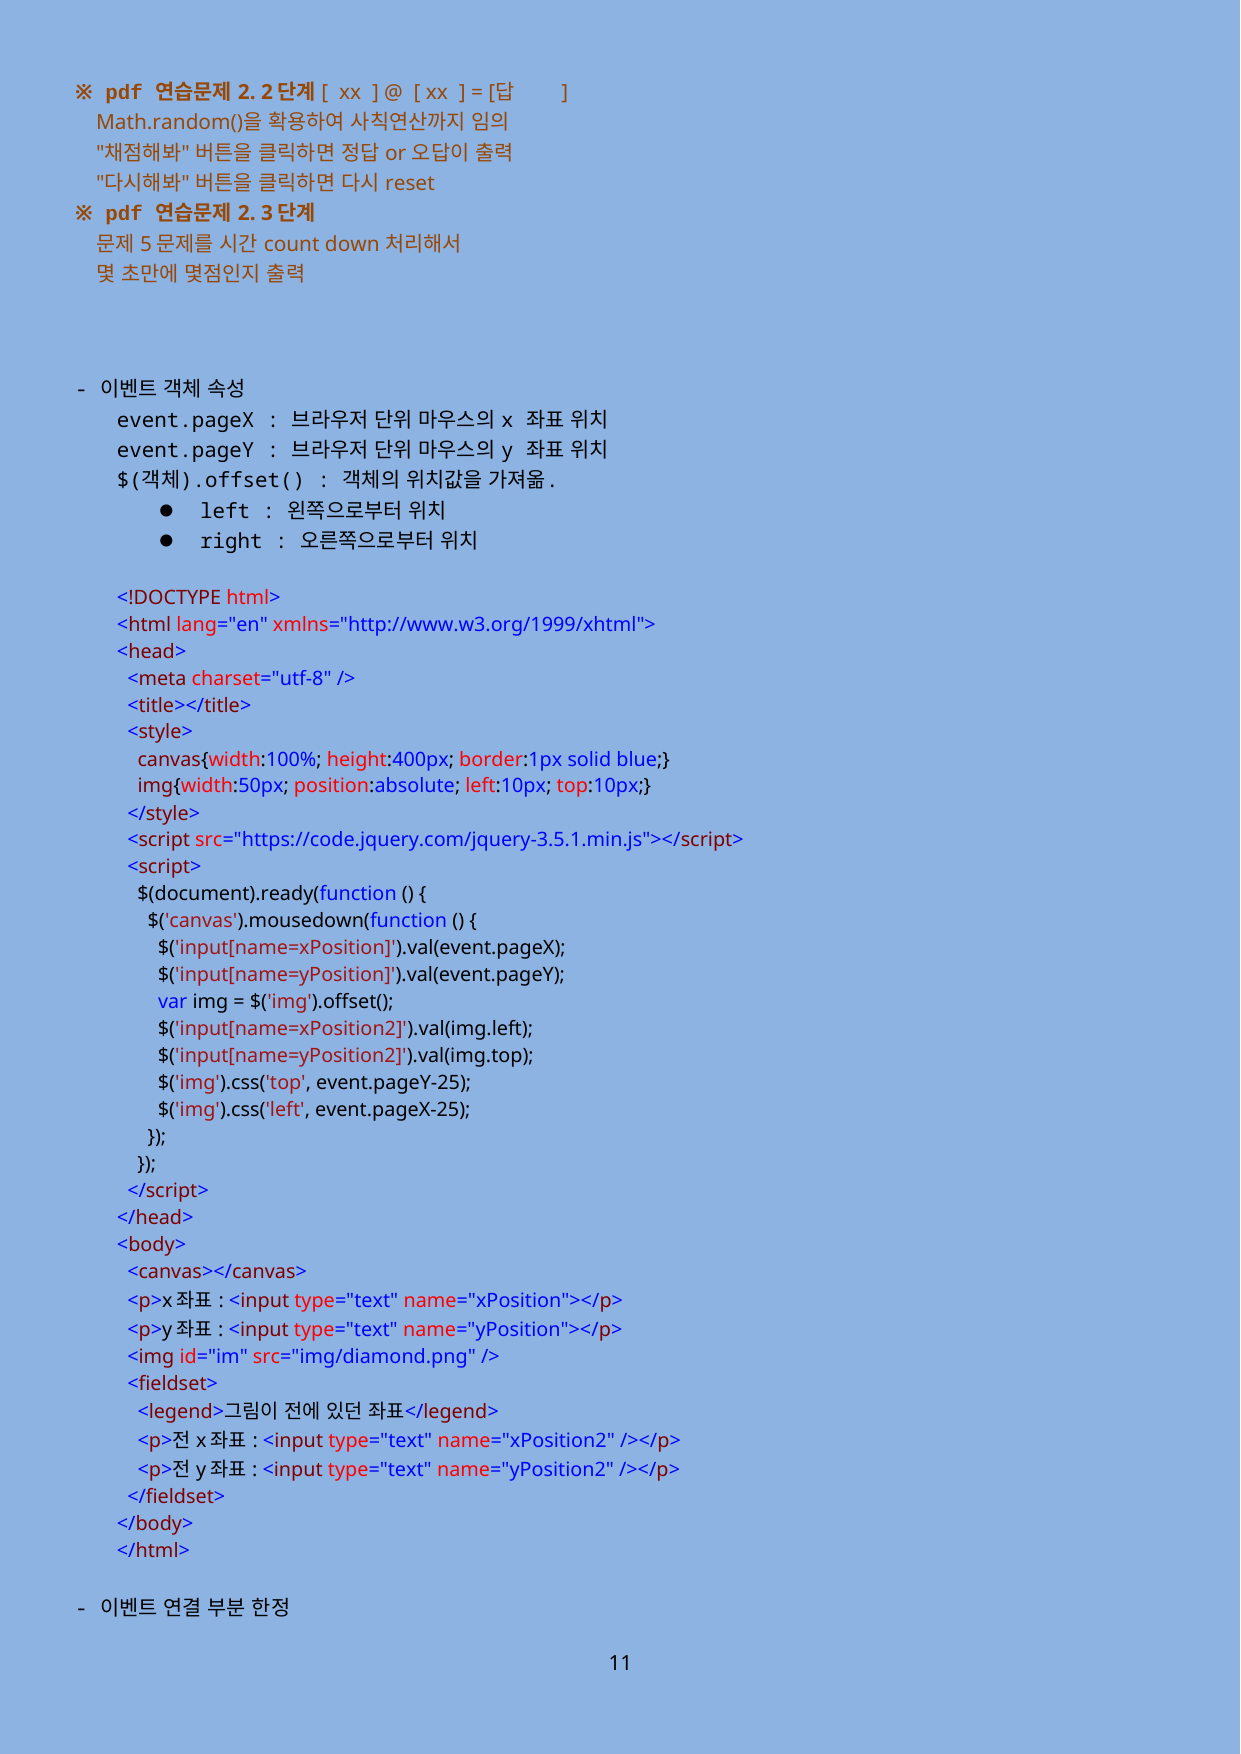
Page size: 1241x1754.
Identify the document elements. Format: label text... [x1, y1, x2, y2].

text <canvas></canvas> [117, 1257, 1165, 1284]
text <p>y좌표 : <input type="text" name="yPosition"></p> [117, 1313, 1165, 1342]
text 몇 초만에 몇점인지 출력 [96, 257, 1165, 287]
text $('canvas').mousedown(function () { [117, 907, 1165, 934]
list right : 오른쪽으로부터 위치 [158, 524, 1165, 554]
text $('img').css('left', event.pageX-25); [117, 1096, 1165, 1122]
text img{width:50px; position:absolute; left:10px; top:10px;} [117, 772, 1165, 799]
text <p>전 y좌표 : <input type="text" name="yPosition2" /></p> [117, 1453, 1165, 1482]
text <style> [117, 718, 1165, 745]
text - 이벤트 객체 속성 [75, 373, 1165, 403]
text }); [117, 1149, 1165, 1176]
text </fieldset> [117, 1482, 1165, 1509]
text <p>전 x좌표 : <input type="text" name="xPosition2" /></p> [117, 1424, 1165, 1453]
text "다시해봐" 버튼을 클릭하면 다시 reset [96, 166, 1165, 196]
text </script> [117, 1176, 1165, 1203]
text <meta charset="utf-8" /> [117, 664, 1165, 691]
text <p>x좌표 : <input type="text" name="xPosition"></p> [117, 1284, 1165, 1313]
text <legend>그림이 전에 있던 좌표</legend> [117, 1396, 1165, 1424]
text $(document).ready(function () { [117, 880, 1165, 907]
text event.pageX : 브라우저 단위 마우스의 x 좌표 위치 [117, 403, 1165, 433]
text $(객체).offset() : 객체의 위치값을 가져옮. [117, 463, 1165, 494]
text 문제 5문제를 시간 count down 처리해서 [96, 227, 1165, 257]
text ※ pdf 연습문제 2. 3단계 [75, 196, 1165, 227]
text <fieldset> [117, 1369, 1165, 1396]
text $('img').css('top', event.pageY-25); [117, 1068, 1165, 1096]
text <script> [117, 853, 1165, 880]
text <title></title> [117, 691, 1165, 718]
text "채점해봐" 버튼을 클릭하면 정답 or 오답이 출력 [96, 136, 1165, 166]
text <script src="https://code.jquery.com/jquery-3.5.1.min.js"></script> [117, 826, 1165, 853]
list left : 왼쪽으로부터 위치 [158, 494, 1165, 524]
text </head> [117, 1203, 1165, 1230]
text event.pageY : 브라우저 단위 마우스의 y 좌표 위치 [117, 433, 1165, 463]
text $('input[name=yPosition]').val(event.pageY); [117, 961, 1165, 988]
text <head> [117, 637, 1165, 664]
text <img id="im" src="img/diamond.png" /> [117, 1342, 1165, 1369]
text - 이벤트 연결 부분 한정 [75, 1591, 1165, 1622]
text <html lang="en" xmlns="http://www.w3.org/1999/xhtml"> [117, 610, 1165, 637]
text $('input[name=xPosition]').val(event.pageX); [117, 934, 1165, 961]
text </body> [117, 1509, 1165, 1536]
text ※ pdf 연습문제 2. 2단계 [ xx ] @ [ xx ] = [답 ] [75, 75, 1165, 105]
text var img = $('img').offset(); [117, 988, 1165, 1014]
text $('input[name=yPosition2]').val(img.top); [117, 1042, 1165, 1068]
text $('input[name=xPosition2]').val(img.left); [117, 1014, 1165, 1042]
text <body> [117, 1230, 1165, 1257]
text }); [117, 1122, 1165, 1149]
text </style> [117, 799, 1165, 826]
text </html> [117, 1536, 1165, 1563]
text <!DOCTYPE html> [117, 583, 1165, 610]
text Math.random()을 확용하여 사칙연산까지 임의 [96, 105, 1165, 136]
text canvas{width:100%; height:400px; border:1px solid blue;} [117, 745, 1165, 772]
